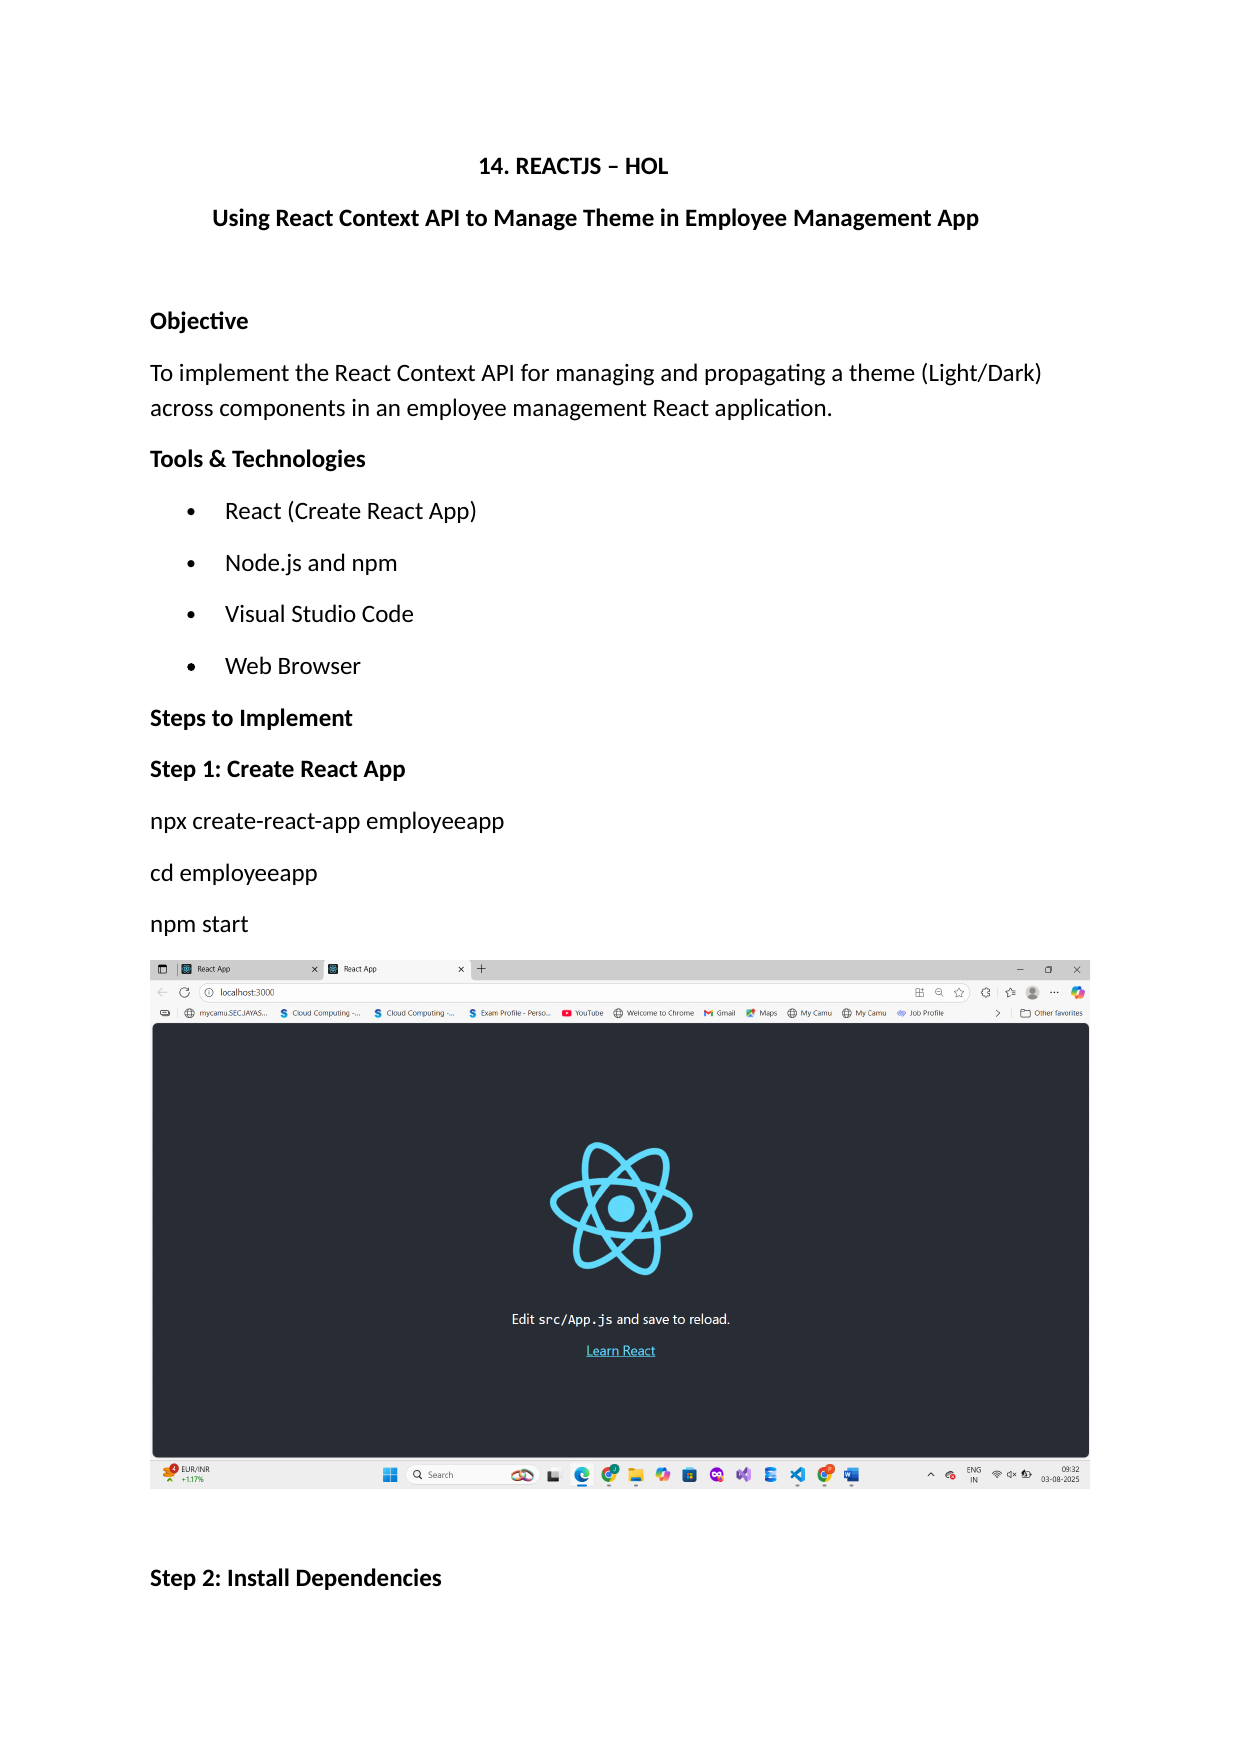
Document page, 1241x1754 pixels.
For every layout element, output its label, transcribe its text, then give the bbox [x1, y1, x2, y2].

text Step 1: Create React App [150, 753, 1090, 784]
text 14. REACTJS – HOL [150, 150, 1090, 181]
list Visual Studio Code [187, 598, 1090, 629]
picture [150, 960, 1091, 1489]
text Tools & Technologies [150, 443, 1090, 474]
text Steps to Implement [150, 702, 1090, 732]
list React (Create React App) [187, 495, 1090, 526]
text Using React Context API to Manage Theme in Employee Management App [150, 202, 1090, 232]
text Step 2: Install Dependencies [150, 1562, 1090, 1592]
list Web Browser [187, 650, 1090, 681]
text cd employeeapp [150, 857, 1090, 887]
list Node.js and npm [187, 547, 1090, 577]
text To implement the React Context API for managing and propagating a theme (Light/Dark) across components in an employee management React application. [150, 357, 1090, 422]
text npx create-react-app employeeapp [150, 805, 1090, 836]
text Objective [150, 305, 1090, 336]
text npm start [150, 908, 1090, 939]
